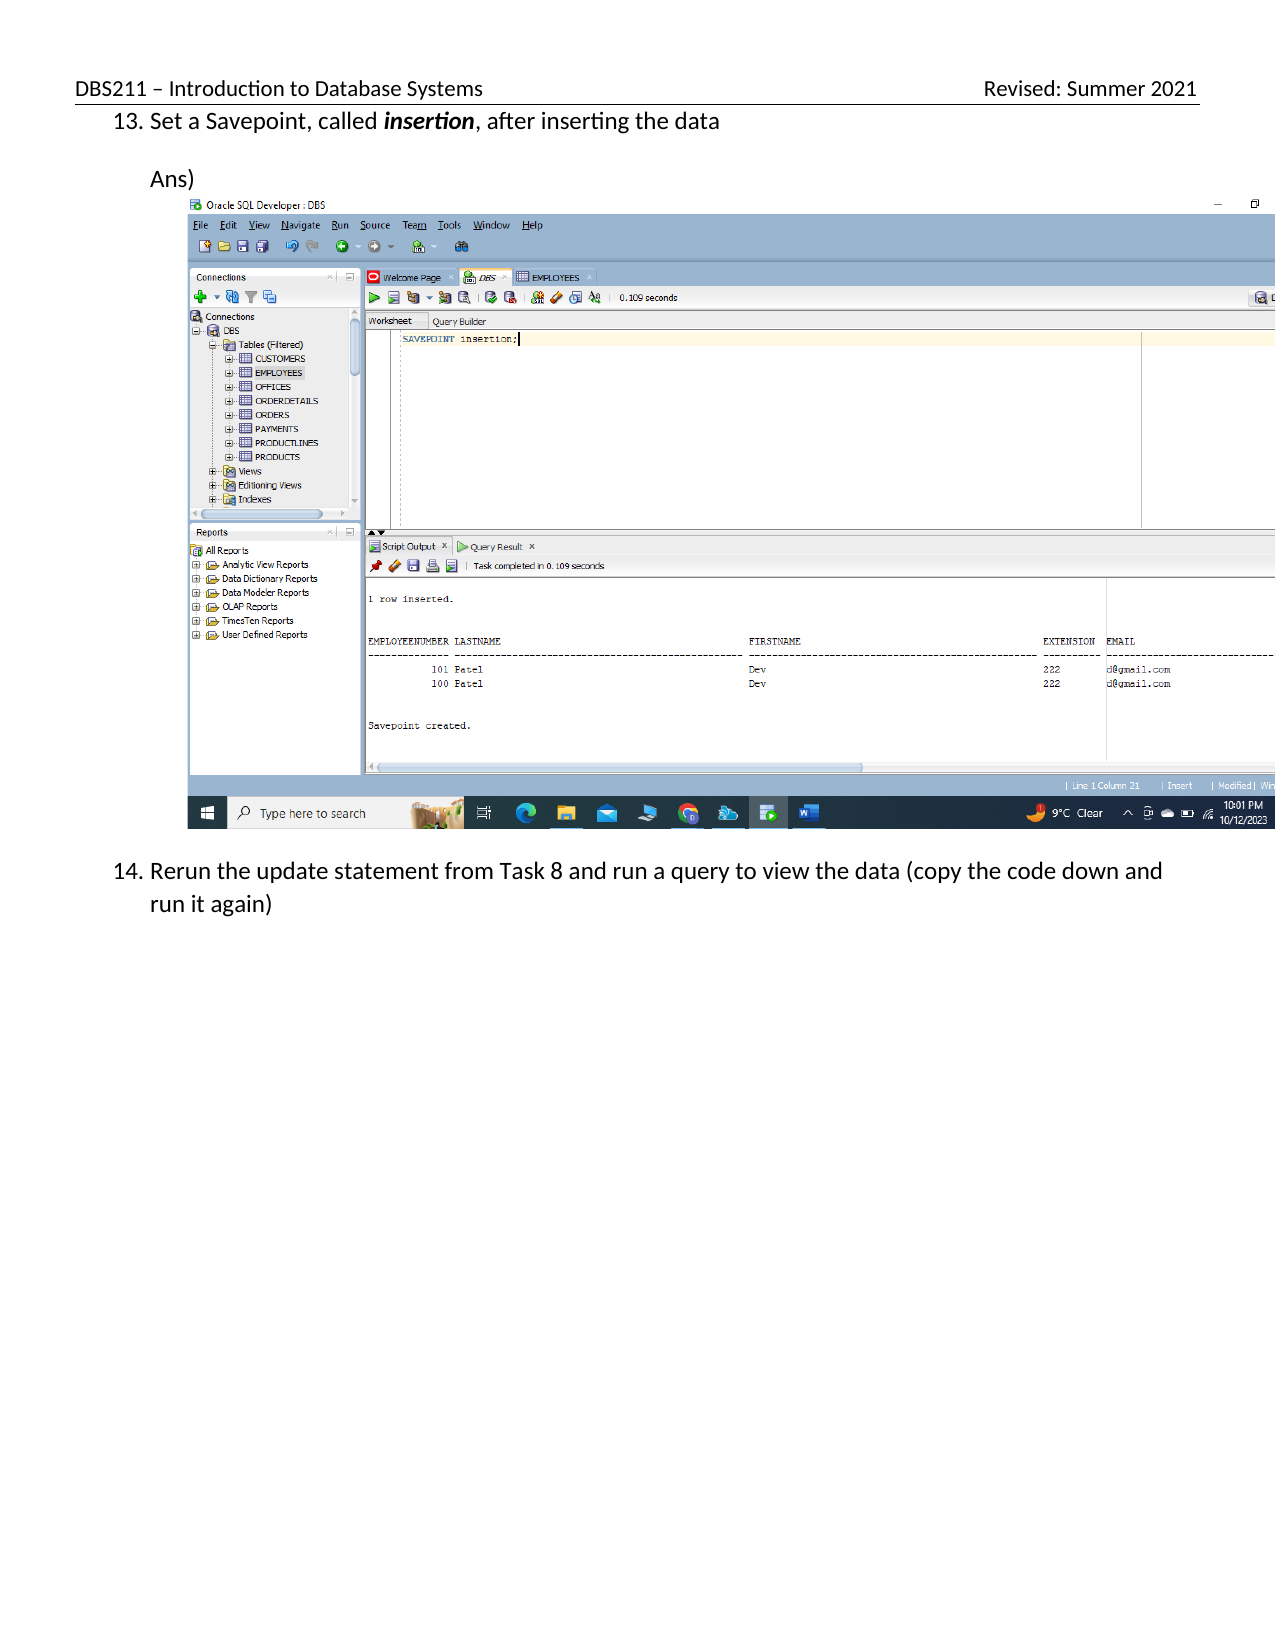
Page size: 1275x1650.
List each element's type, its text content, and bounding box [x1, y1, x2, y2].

picture [187, 195, 1275, 829]
list Set a Savepoint, called insertion, after inserting the data [112, 105, 1200, 135]
list Rerun the update statement from Task 8 and run a query to view the data (copy the code down and run it again) [112, 856, 1200, 919]
